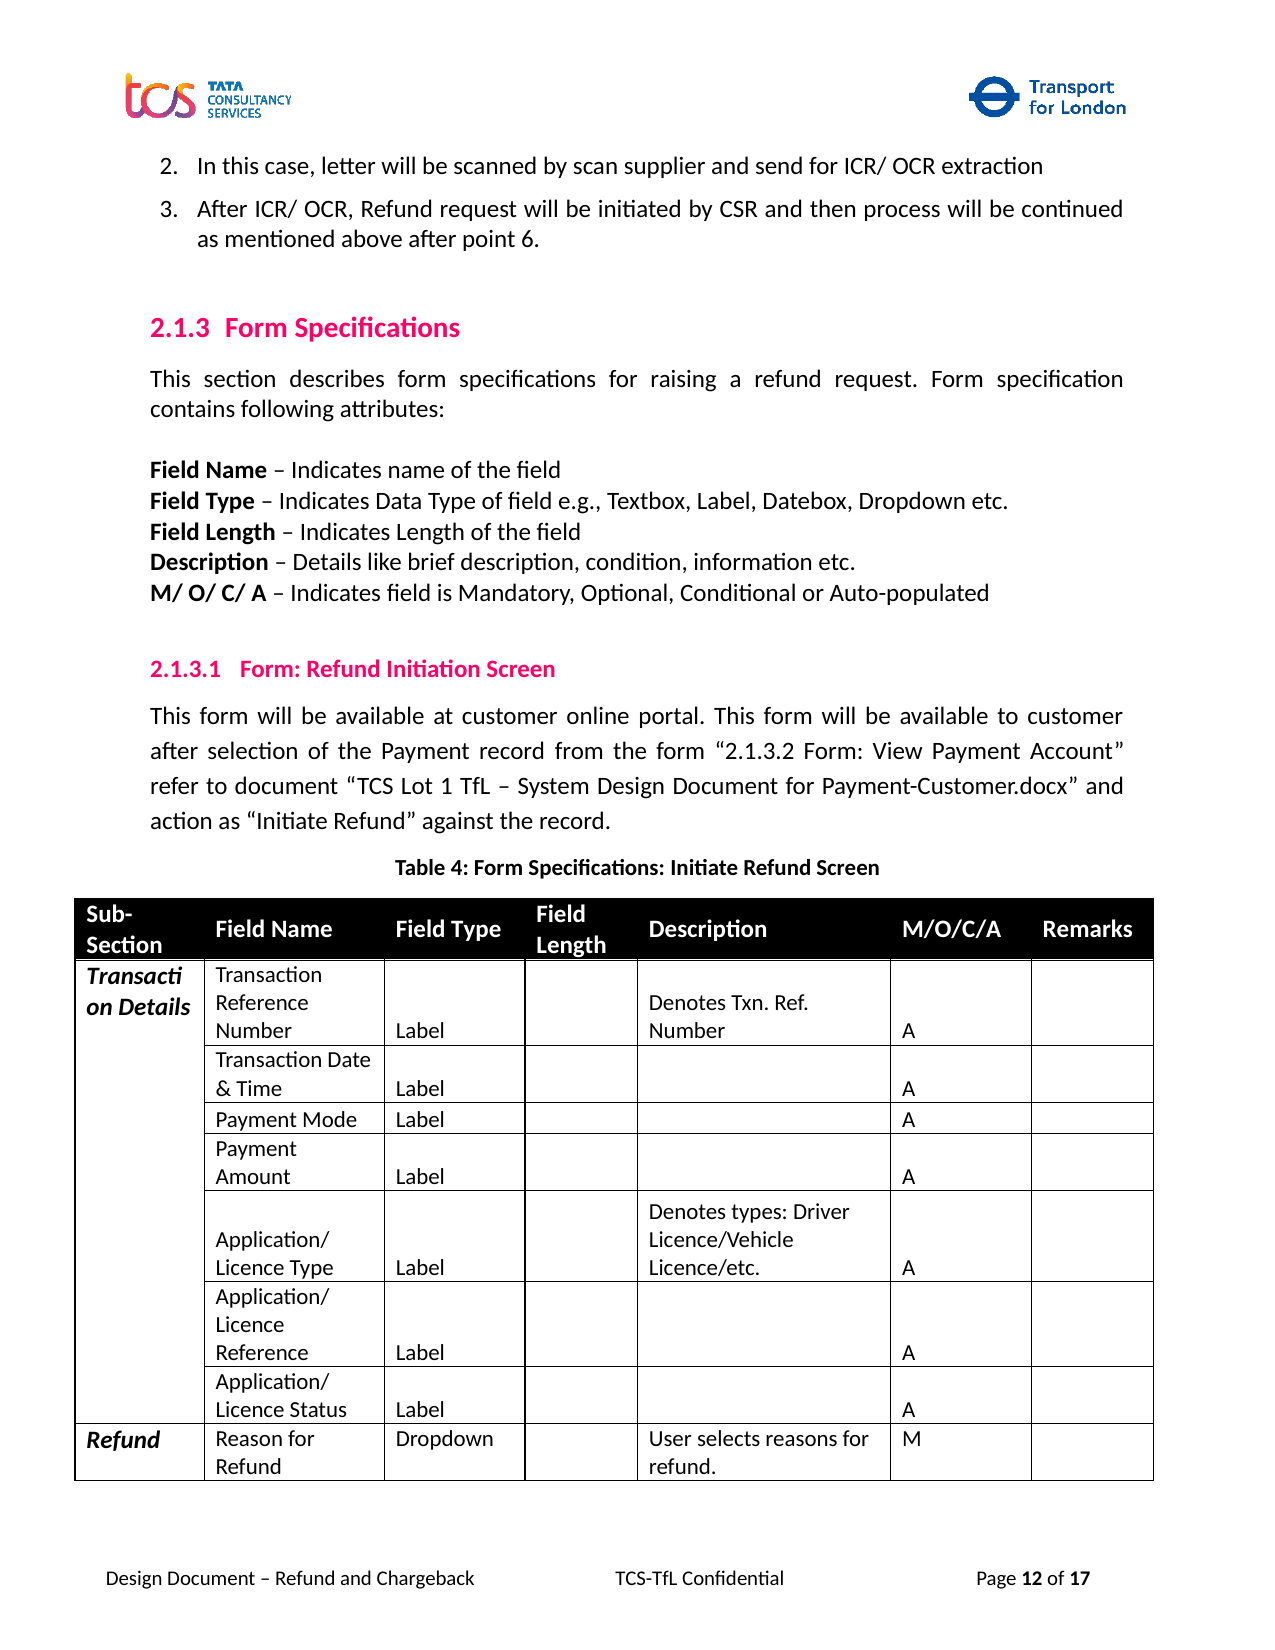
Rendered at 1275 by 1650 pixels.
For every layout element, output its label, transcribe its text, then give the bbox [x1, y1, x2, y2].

list In this case, letter will be scanned by scan supplier and send for ICR/ OCR extraction [159, 150, 1125, 181]
table_cell A [891, 1103, 1031, 1133]
table_cell Dropdown [385, 1424, 524, 1480]
table_cell M [891, 1424, 1031, 1480]
table_cell [526, 1191, 637, 1281]
table_cell A [891, 1367, 1031, 1423]
table_cell A [891, 1134, 1031, 1190]
table_cell [1032, 1367, 1153, 1423]
text Field Type – Indicates Data Type of field e.g., Textbox, Label, Datebox, Dropdown etc. [150, 485, 1125, 516]
subtitle Form: Refund Initiation Screen [150, 653, 1125, 683]
table_cell Label [385, 1282, 524, 1366]
table_cell [1032, 1134, 1153, 1190]
list After ICR/ OCR, Refund request will be initiated by CSR and then process will be continued as mentioned above after point 6. [159, 193, 1125, 254]
table_cell Label [385, 1134, 524, 1190]
table_cell [638, 1367, 890, 1423]
table_header M/O/C/A [891, 899, 1031, 959]
table_header Description [638, 899, 890, 959]
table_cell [638, 1424, 890, 1480]
table_cell Transaction Details [76, 961, 204, 1423]
table_cell Payment Mode [205, 1103, 384, 1133]
table_header Sub-Section [76, 899, 204, 959]
table_cell Label [385, 1191, 524, 1281]
table_cell [526, 1046, 637, 1102]
table_cell A [891, 961, 1031, 1044]
table_cell Application/ Licence Type [205, 1191, 384, 1281]
text Field Length – Indicates Length of the field [150, 516, 1125, 546]
table_cell [1032, 961, 1153, 1044]
table_cell Application/ Licence Reference [205, 1282, 384, 1366]
text Table 4: Form Specifications: Initiate Refund Screen [150, 853, 1125, 881]
table_cell Denotes Txn. Ref. Number [638, 961, 890, 1044]
table_cell [638, 1046, 890, 1102]
table_header Field Name [205, 899, 384, 959]
table_cell Label [385, 1103, 524, 1133]
table_cell Payment Amount [205, 1134, 384, 1190]
table_cell Reason for Refund [205, 1424, 384, 1480]
table_cell A [891, 1046, 1031, 1102]
table_cell [638, 1134, 890, 1190]
table_cell [638, 1103, 890, 1133]
table_cell [526, 961, 637, 1044]
table_cell [526, 1282, 637, 1366]
table_header Field Length [526, 899, 637, 959]
table_cell [1032, 1103, 1153, 1133]
table_cell [1032, 1424, 1153, 1480]
table_cell [1032, 1046, 1153, 1102]
text M/ O/ C/ A – Indicates field is Mandatory, Optional, Conditional or Auto-populated [150, 577, 1125, 607]
table_cell Label [385, 1367, 524, 1423]
table_header Field Type [385, 899, 524, 959]
table_cell Label [385, 961, 524, 1044]
table_cell Refund Details [76, 1424, 204, 1480]
text Description – Details like brief description, condition, information etc. [150, 546, 1125, 577]
table_cell [1032, 1191, 1153, 1281]
table_cell A [891, 1282, 1031, 1366]
text This form will be available at customer online portal. This form will be available to customer after selection of the Payment record from the form “2.1.3.2 Form: View Payment Account” refer to document “TCS Lot 1 TfL – System Design Document for Payment-Customer.docx” and action as “Initiate Refund” against the record. [150, 700, 1125, 836]
subtitle Form Specifications [150, 309, 1125, 345]
table_cell Label [385, 1046, 524, 1102]
text This section describes form specifications for raising a refund request. Form specification contains following attributes: [150, 363, 1125, 424]
table_cell [1032, 1282, 1153, 1366]
text Field Name – Indicates name of the field [150, 454, 1125, 485]
table_header Remarks [1032, 899, 1153, 959]
table_cell Application/ Licence Status [205, 1367, 384, 1423]
table_cell A [891, 1191, 1031, 1281]
table_cell [638, 1282, 890, 1366]
table_cell [526, 1134, 637, 1190]
table_cell Transaction Reference Number [205, 961, 384, 1044]
picture [125, 73, 292, 118]
table_cell Transaction Date & Time [205, 1046, 384, 1102]
picture [958, 62, 1136, 131]
table_cell Denotes types: Driver Licence/Vehicle Licence/etc. [638, 1191, 890, 1281]
table_cell [526, 1103, 637, 1133]
table_cell [526, 1367, 637, 1423]
table_cell [526, 1424, 637, 1480]
